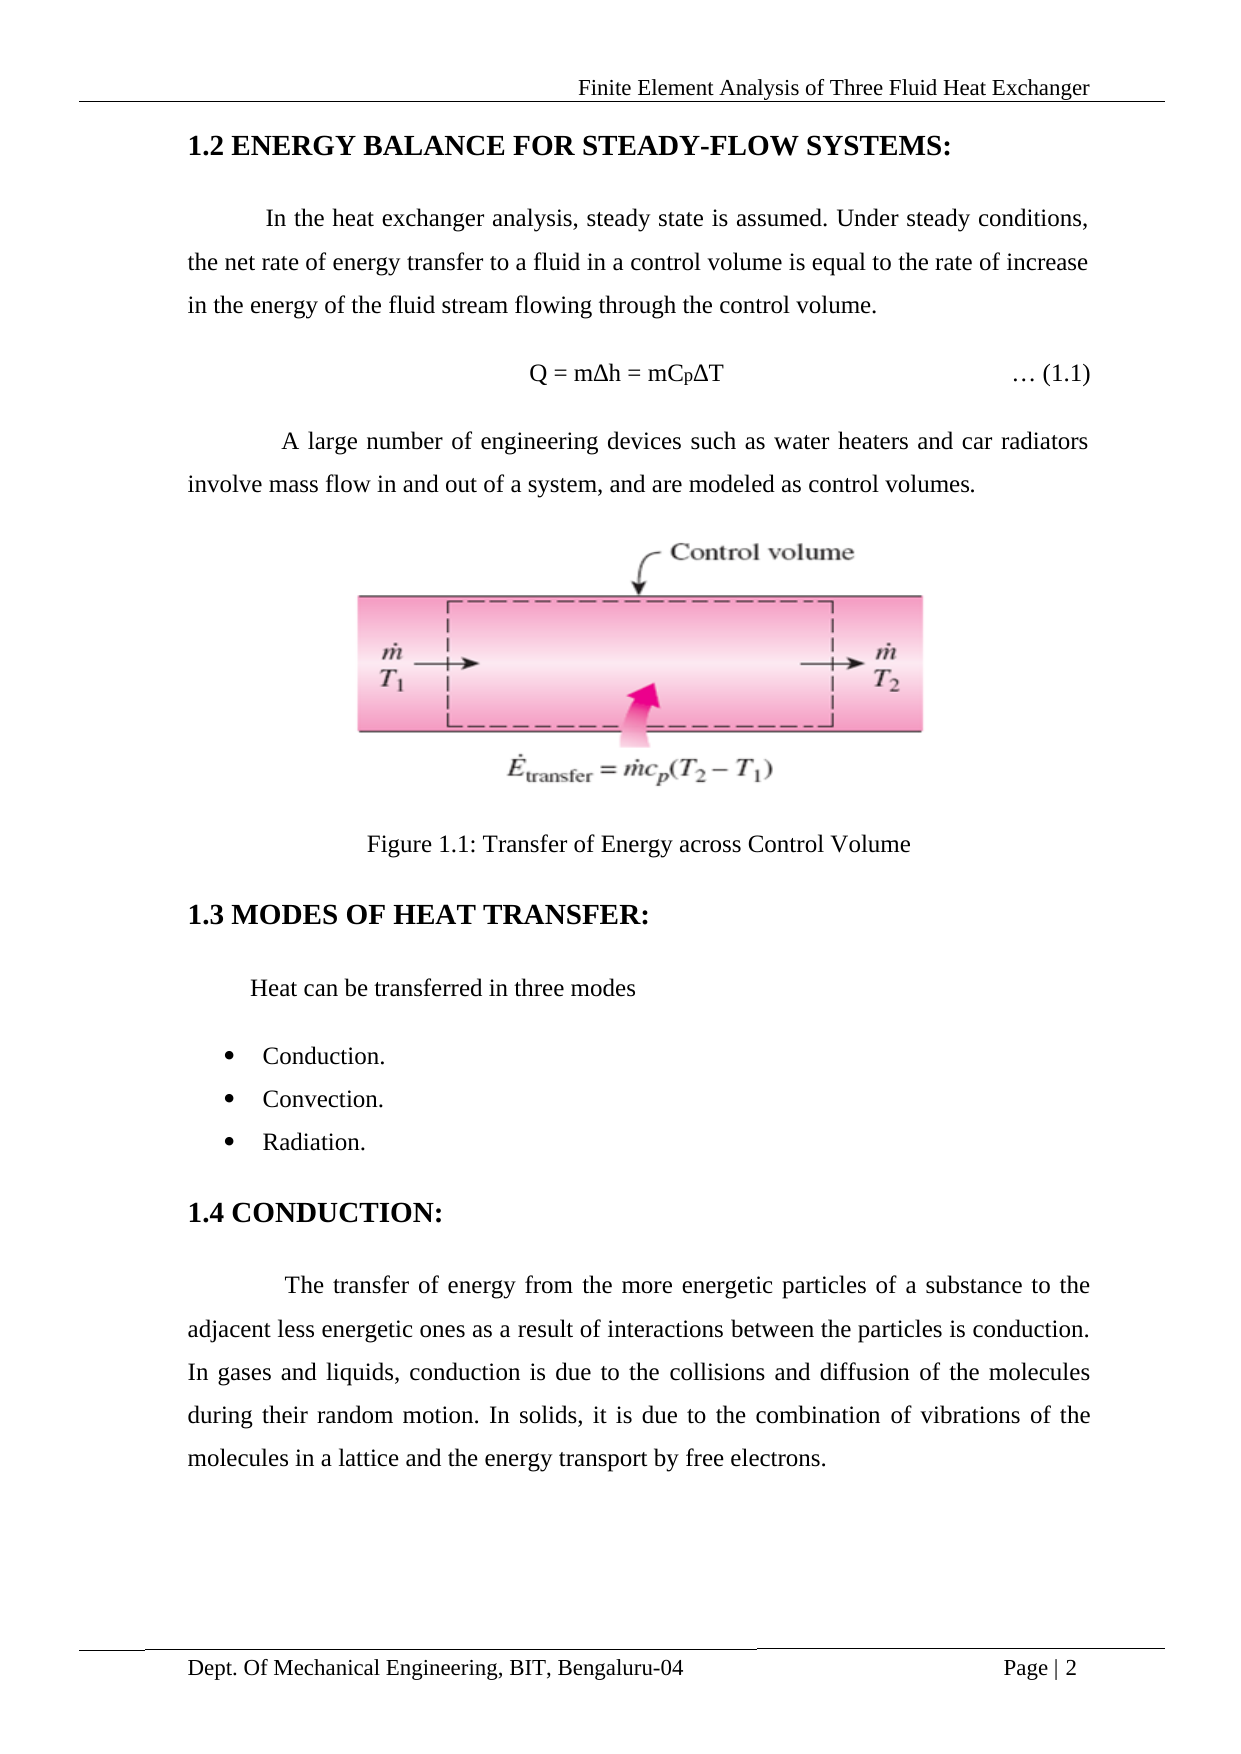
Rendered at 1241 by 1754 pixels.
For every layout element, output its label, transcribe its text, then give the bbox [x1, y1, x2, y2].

text In the heat exchanger analysis, steady state is assumed. Under steady conditions, the net rate of energy transfer to a fluid in a control volume is equal to the rate of increase in the energy of the fluid stream flowing through the control volume. [187, 203, 1090, 318]
text Q = m∆h = mCp∆T … (1.1) [187, 358, 1090, 387]
picture [350, 537, 928, 791]
text The transfer of energy from the more energetic particles of a substance to the adjacent less energetic ones as a result of interactions between the particles is conduction. In gases and liquids, conduction is due to the collisions and diffusion of the molecules during their random motion. In solids, it is due to the combination of vibrations of the molecules in a lattice and the energy transport by free electrons. [187, 1271, 1090, 1472]
text Figure 1.1: Transfer of Energy across Control Volume [187, 829, 1090, 858]
text A large number of engineering devices such as water heaters and car radiators involve mass flow in and out of a system, and are modeled as control volumes. [187, 426, 1090, 498]
text 1.3 MODES OF HEAT TRANSFER: [187, 897, 1090, 931]
text 1.4 CONDUCTION: [187, 1195, 1090, 1229]
list Radiation. [225, 1127, 1090, 1156]
list Convection. [225, 1084, 1090, 1113]
text Heat can be transferred in three modes [187, 973, 1090, 1002]
text 1.2 ENERGY BALANCE FOR STEADY-FLOW SYSTEMS: [187, 128, 1090, 162]
list Conduction. [225, 1041, 1090, 1070]
